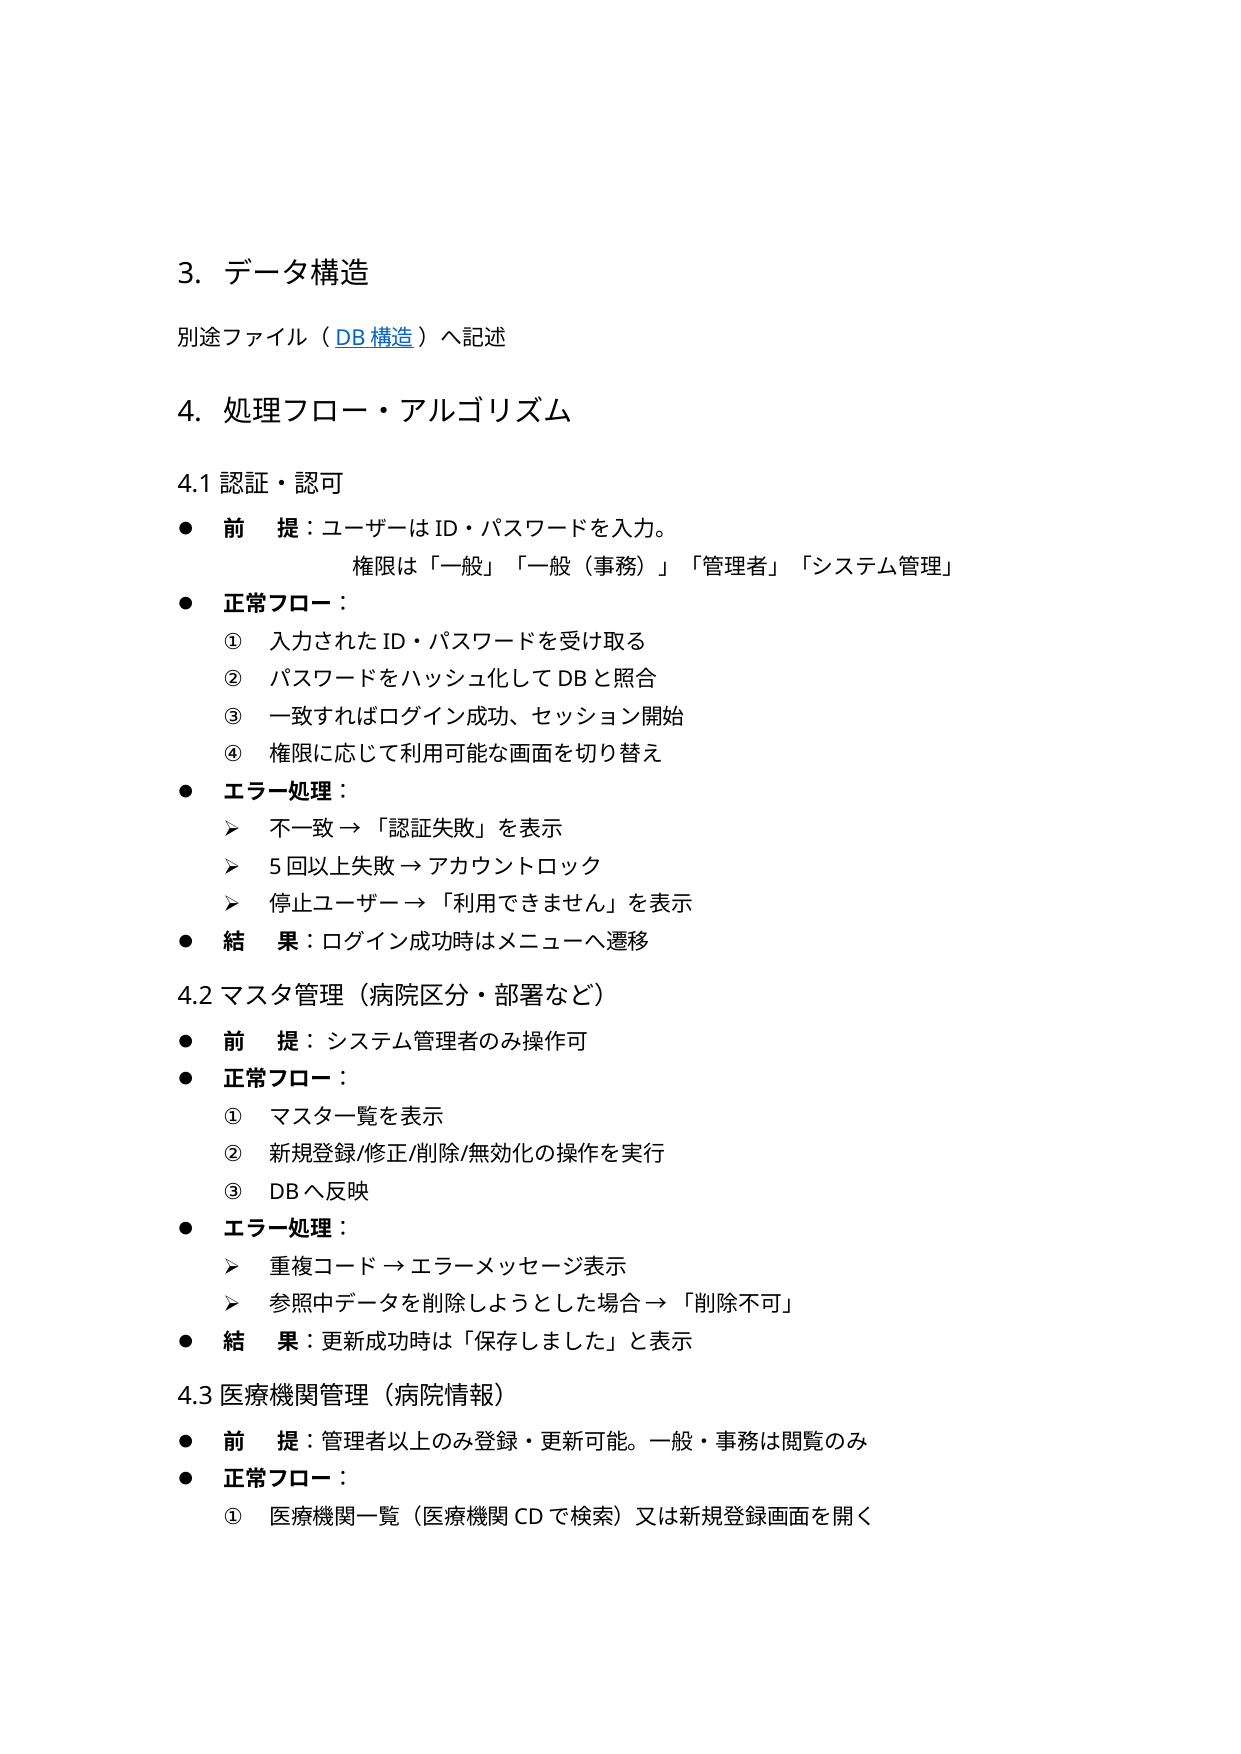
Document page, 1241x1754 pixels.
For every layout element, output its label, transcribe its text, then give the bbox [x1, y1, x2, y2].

list 参照中データを削除しようとした場合 → 「削除不可」 [223, 1283, 1063, 1321]
list 新規登録/修正/削除/無効化の操作を実行 [223, 1133, 1063, 1171]
subtitle 4.1 認証・認可 [177, 463, 1063, 500]
list 一致すればログイン成功、セッション開始 [223, 696, 1063, 733]
subtitle 4.3 医療機関管理（病院情報） [177, 1375, 1063, 1413]
list エラー処理： [177, 771, 1063, 808]
list 正常フロー： [177, 583, 1063, 621]
subtitle データ構造 [177, 233, 1063, 308]
list 重複コード → エラーメッセージ表示 [223, 1246, 1063, 1283]
list 結果：ログイン成功時はメニューへ遷移 [177, 921, 1063, 958]
list エラー処理： [177, 1208, 1063, 1246]
list 入力されたID・パスワードを受け取る [223, 621, 1063, 658]
list マスタ一覧を表示 [223, 1096, 1063, 1133]
list 5回以上失敗 → アカウントロック [223, 846, 1063, 883]
list 停止ユーザー → 「利用できません」を表示 [223, 883, 1063, 921]
list 正常フロー： [177, 1058, 1063, 1096]
list 権限は「一般」「一般（事務）」「管理者」「システム管理」 [311, 546, 1063, 583]
list 前提：ユーザーはID・パスワードを入力。 [177, 508, 1063, 546]
list 前提：管理者以上のみ登録・更新可能。一般・事務は閲覧のみ [177, 1421, 1063, 1458]
list 正常フロー： [177, 1458, 1063, 1496]
text 別途ファイル（ DB構造 ）へ記述 [177, 317, 1063, 354]
list 権限に応じて利用可能な画面を切り替え [223, 733, 1063, 771]
list 結果：更新成功時は「保存しました」と表示 [177, 1321, 1063, 1358]
list 前提： システム管理者のみ操作可 [177, 1021, 1063, 1058]
subtitle 処理フロー・アルゴリズム [177, 371, 1063, 446]
subtitle 4.2 マスタ管理（病院区分・部署など） [177, 975, 1063, 1013]
list DBへ反映 [223, 1171, 1063, 1208]
list 医療機関一覧（医療機関CDで検索）又は新規登録画面を開く [223, 1496, 1063, 1533]
list 不一致 → 「認証失敗」を表示 [223, 808, 1063, 846]
list パスワードをハッシュ化してDBと照合 [223, 658, 1063, 696]
